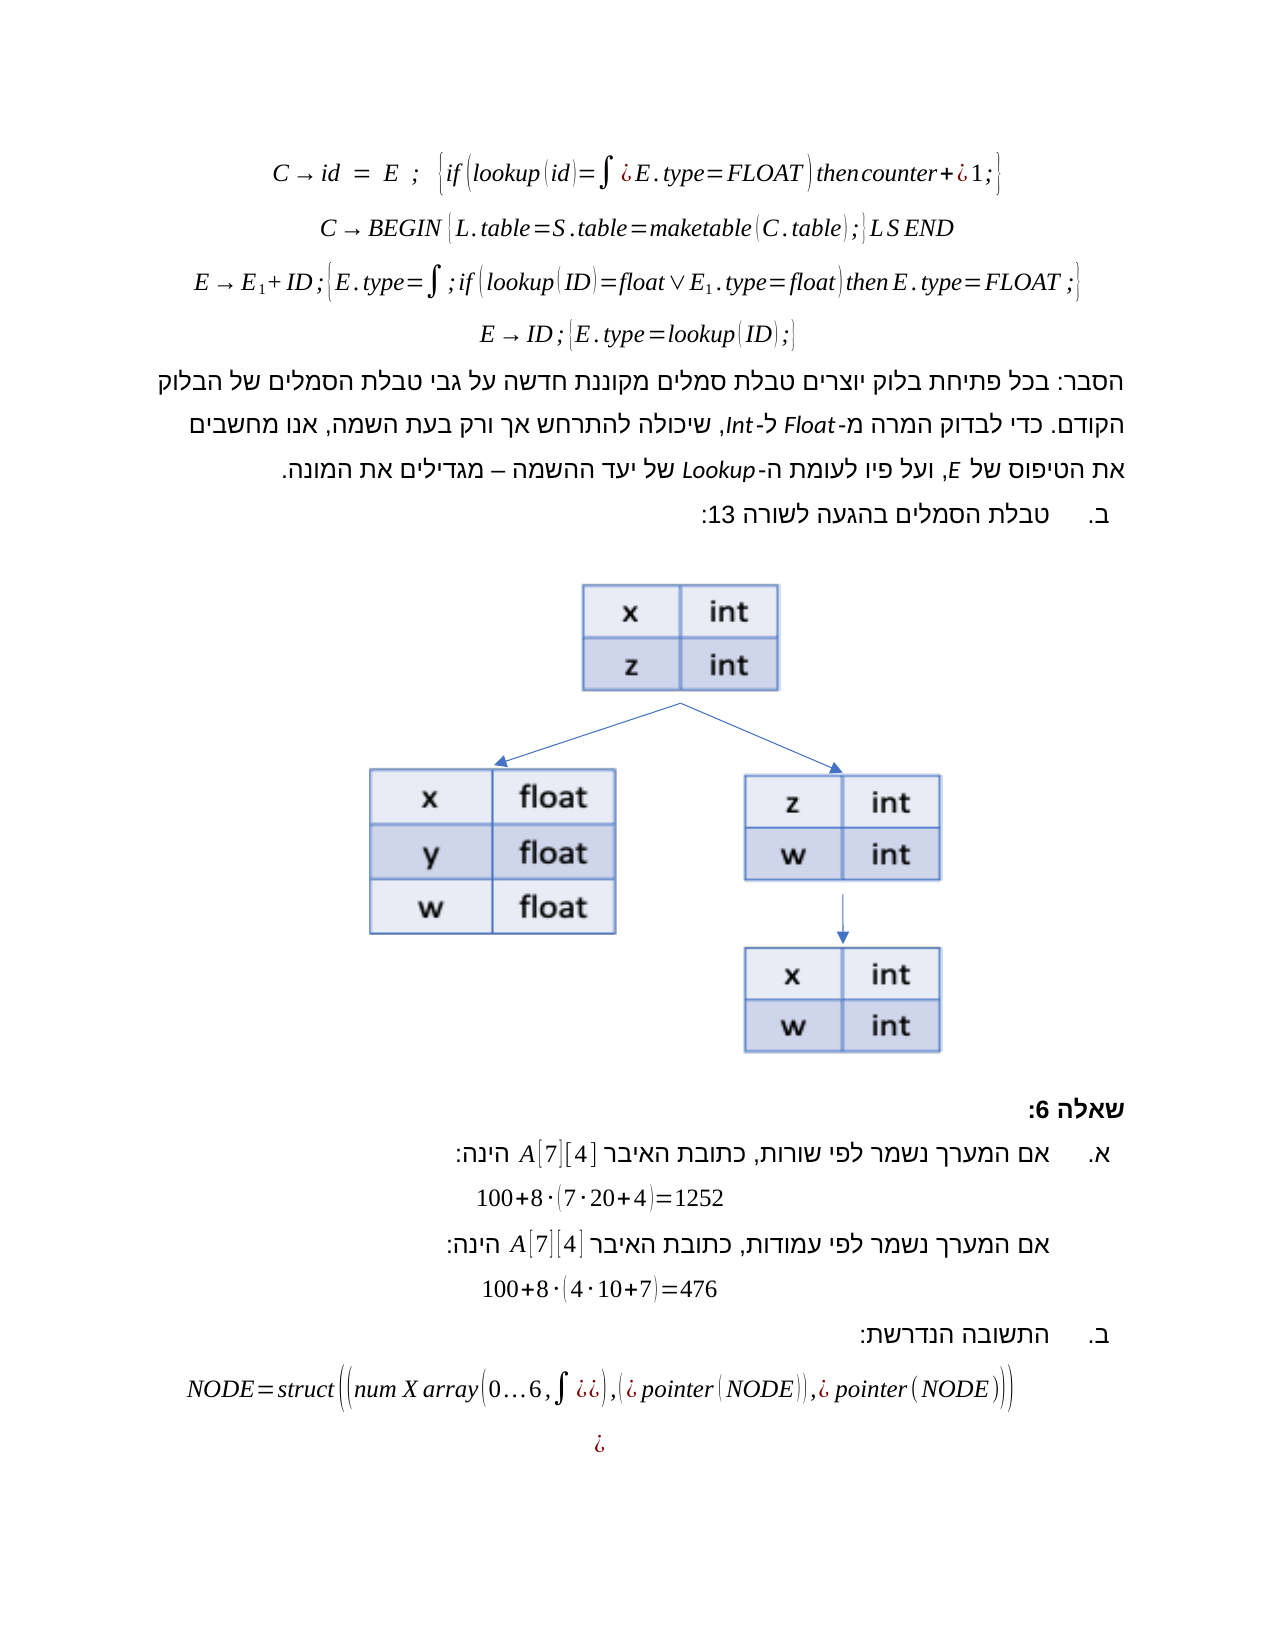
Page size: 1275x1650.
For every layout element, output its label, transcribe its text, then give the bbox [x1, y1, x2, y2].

list אם המערך נשמר לפי עמודות, כתובת האיבר הינה: [150, 1229, 1050, 1260]
picture [369, 765, 619, 948]
text שאלה 6: [150, 589, 1125, 1124]
list התשובה הנדרשת: [150, 1320, 1087, 1349]
picture [743, 772, 943, 895]
list אם המערך נשמר לפי שורות, כתובת האיבר הינה: [150, 1138, 1087, 1169]
text הסבר: בכל פתיחת בלוק יוצרים טבלת סמלים מקוננת חדשה על גבי טבלת הסמלים של הבלוק הקודם. כדי לבדוק המרה מ-Float ל-Int, שיכולה להתרחש אך ורק בעת השמה, אנו מחשבים את הטיפוס של E, ועל פיו לעומת ה-Lookup של יעד ההשמה – מגדילים את המונה. [150, 367, 1125, 485]
picture [743, 944, 943, 1066]
picture [581, 581, 781, 704]
list טבלת הסמלים בהגעה לשורה 13: [150, 500, 1087, 529]
